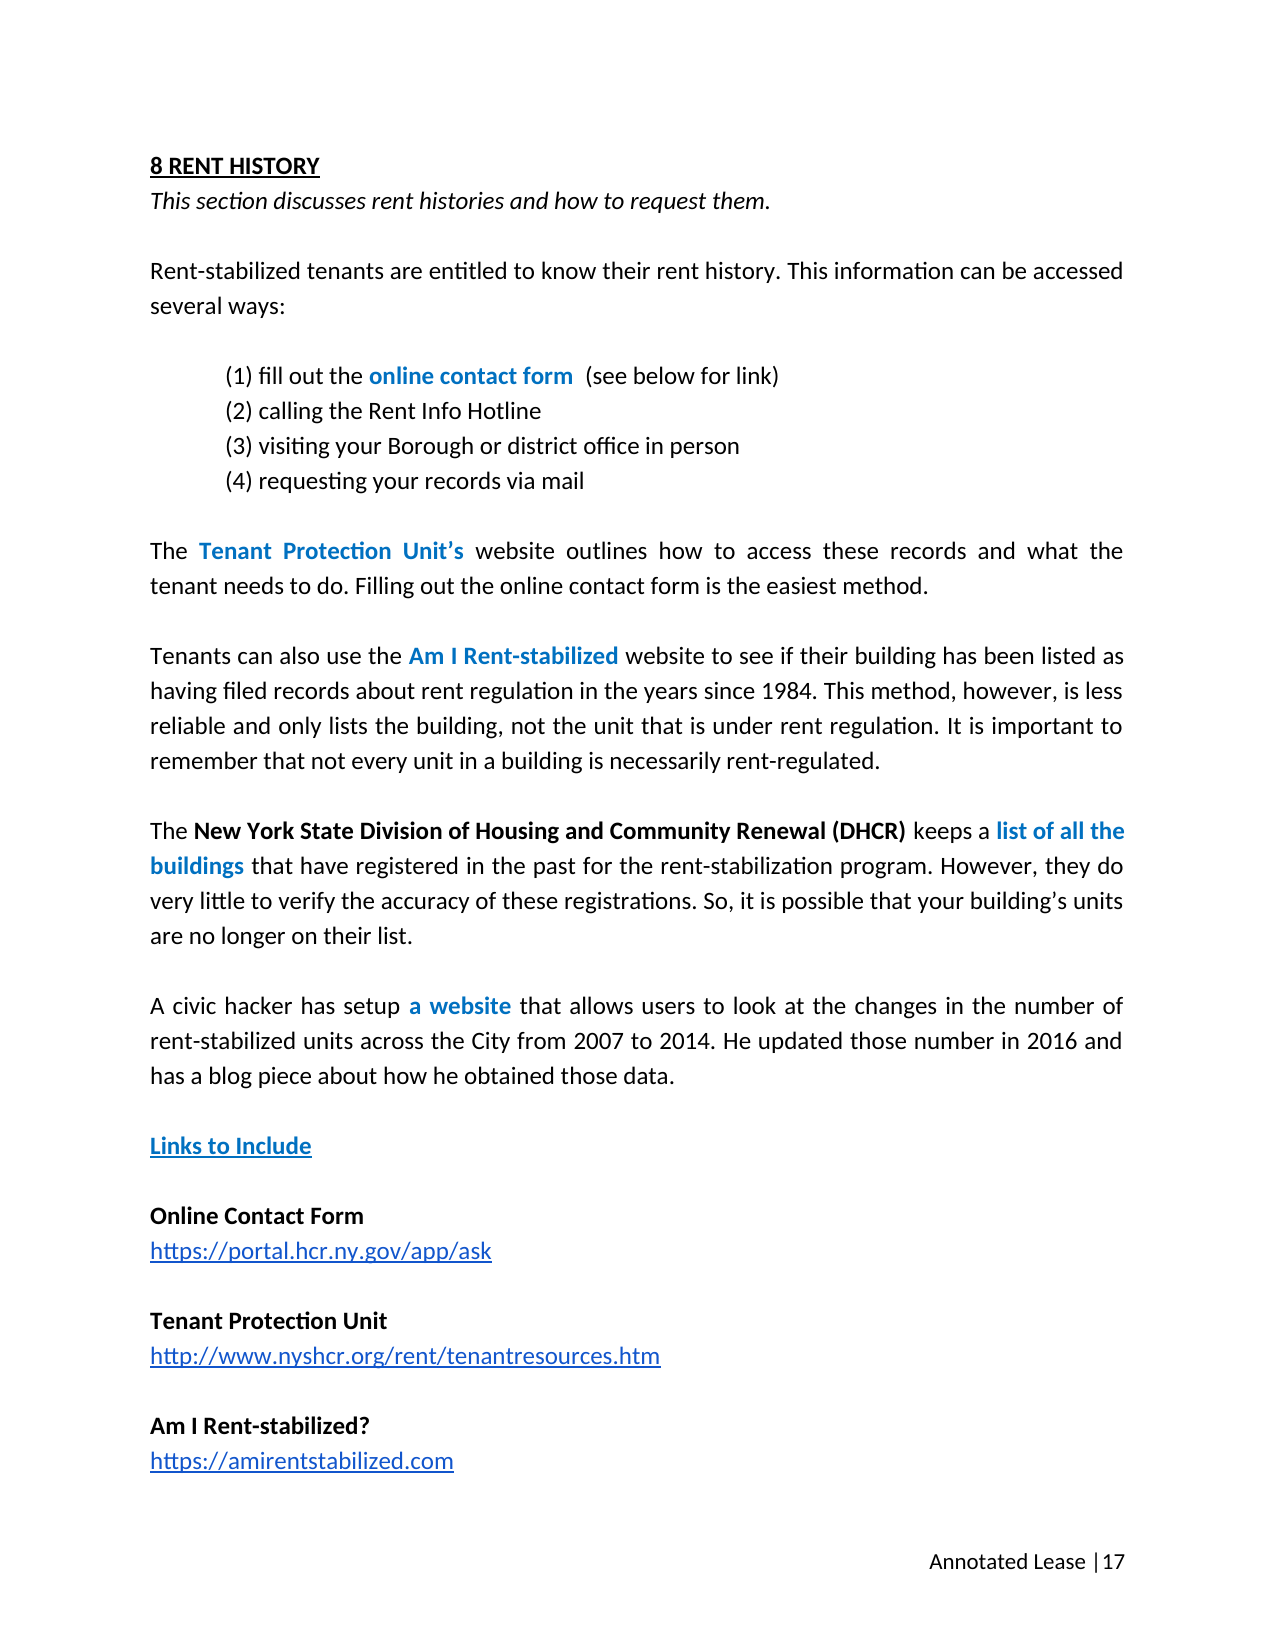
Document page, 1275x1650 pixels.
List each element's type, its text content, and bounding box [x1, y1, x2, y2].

text A civic hacker has setup a website that allows users to look at the changes in the number of rent-stabilized units across the City from 2007 to 2014. He updated those number in 2016 and has a blog piece about how he obtained those data. [150, 990, 1125, 1091]
text (3) visiting your Borough or district office in person [225, 430, 1125, 461]
text Am I Rent-stabilized? [150, 1410, 1125, 1441]
text Tenants can also use the Am I Rent-stabilized website to see if their building has been listed as having filed records about rent regulation in the years since 1984. This method, however, is less reliable and only lists the building, not the unit that is under rent regulation. It is important to remember that not every unit in a building is necessarily rent-regulated. [150, 640, 1125, 776]
text (1) fill out the online contact form (see below for link) [225, 360, 1125, 391]
text (2) calling the Rent Info Hotline [225, 395, 1125, 426]
text The Tenant Protection Unit’s website outlines how to access these records and what the tenant needs to do. Filling out the online contact form is the easiest method. [150, 535, 1125, 601]
text https://amirentstabilized.com [150, 1445, 1125, 1476]
text http://www.nyshcr.org/rent/tenantresources.htm [150, 1340, 1125, 1371]
text This section discusses rent histories and how to request them. [150, 185, 1125, 216]
text Links to Include [150, 1130, 1125, 1161]
text 8 RENT HISTORY [150, 150, 1125, 181]
text https://portal.hcr.ny.gov/app/ask [150, 1235, 1125, 1266]
text Rent-stabilized tenants are entitled to know their rent history. This information can be accessed several ways: [150, 255, 1125, 321]
text (4) requesting your records via mail [225, 465, 1125, 496]
text The New York State Division of Housing and Community Renewal (DHCR) keeps a list of all the buildings that have registered in the past for the rent-stabilization program. However, they do very little to verify the accuracy of these registrations. So, it is possible that your building’s units are no longer on their list. [150, 815, 1125, 951]
text Tenant Protection Unit [150, 1305, 1125, 1336]
text Online Contact Form [150, 1200, 1125, 1231]
